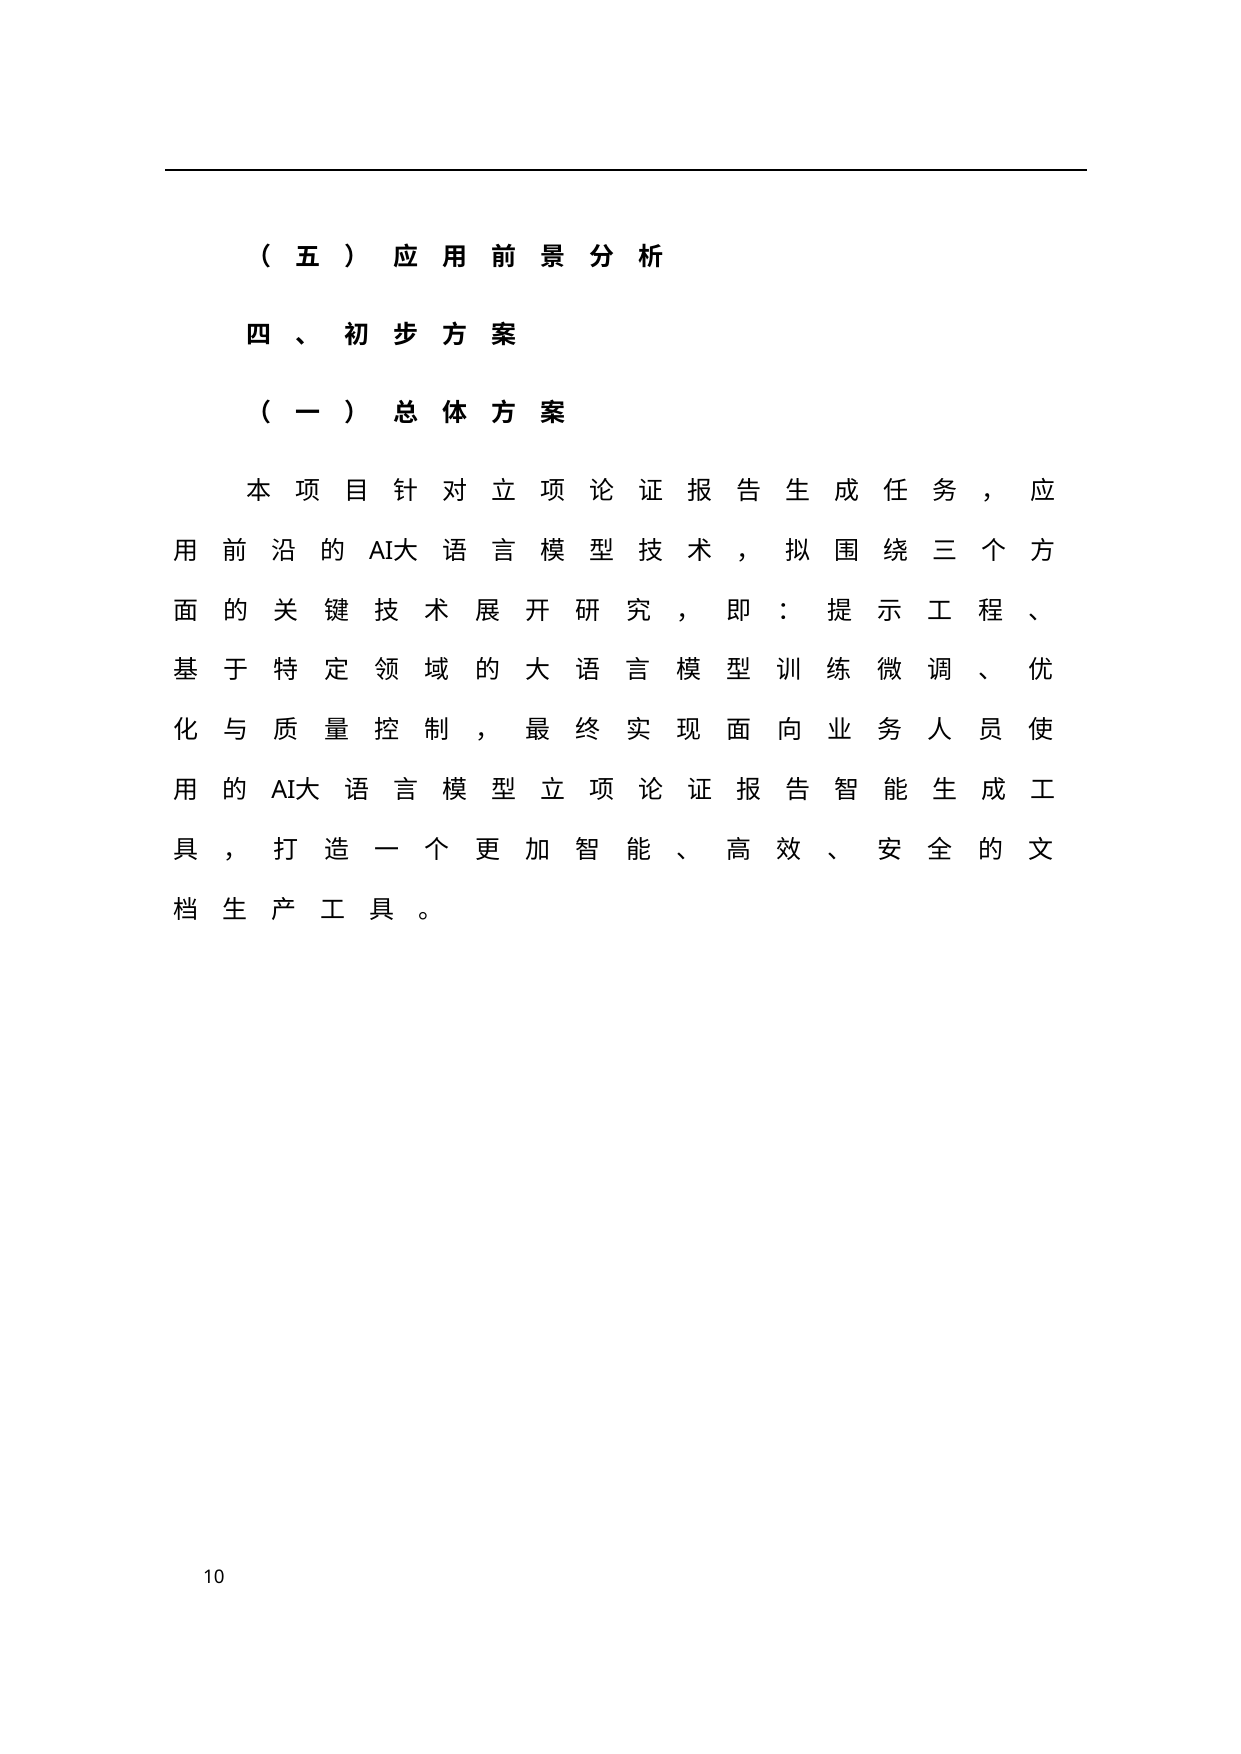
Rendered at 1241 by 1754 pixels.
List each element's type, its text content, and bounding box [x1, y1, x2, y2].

subtitle 四、初步方案 [173, 303, 1079, 363]
text 本项目针对立项论证报告生成任务，应用前沿的AI大语言模型技术，拟围绕三个方面的关键技术展开研究，即：提示工程、基于特定领域的大语言模型训练微调、优化与质量控制，最终实现面向业务人员使用的AI大语言模型立项论证报告智能生成工具，打造一个更加智能、高效、安全的文档生产工具。 [173, 459, 1079, 937]
subtitle （一）总体方案 [173, 381, 1079, 441]
subtitle （五）应用前景分析 [173, 225, 1079, 285]
